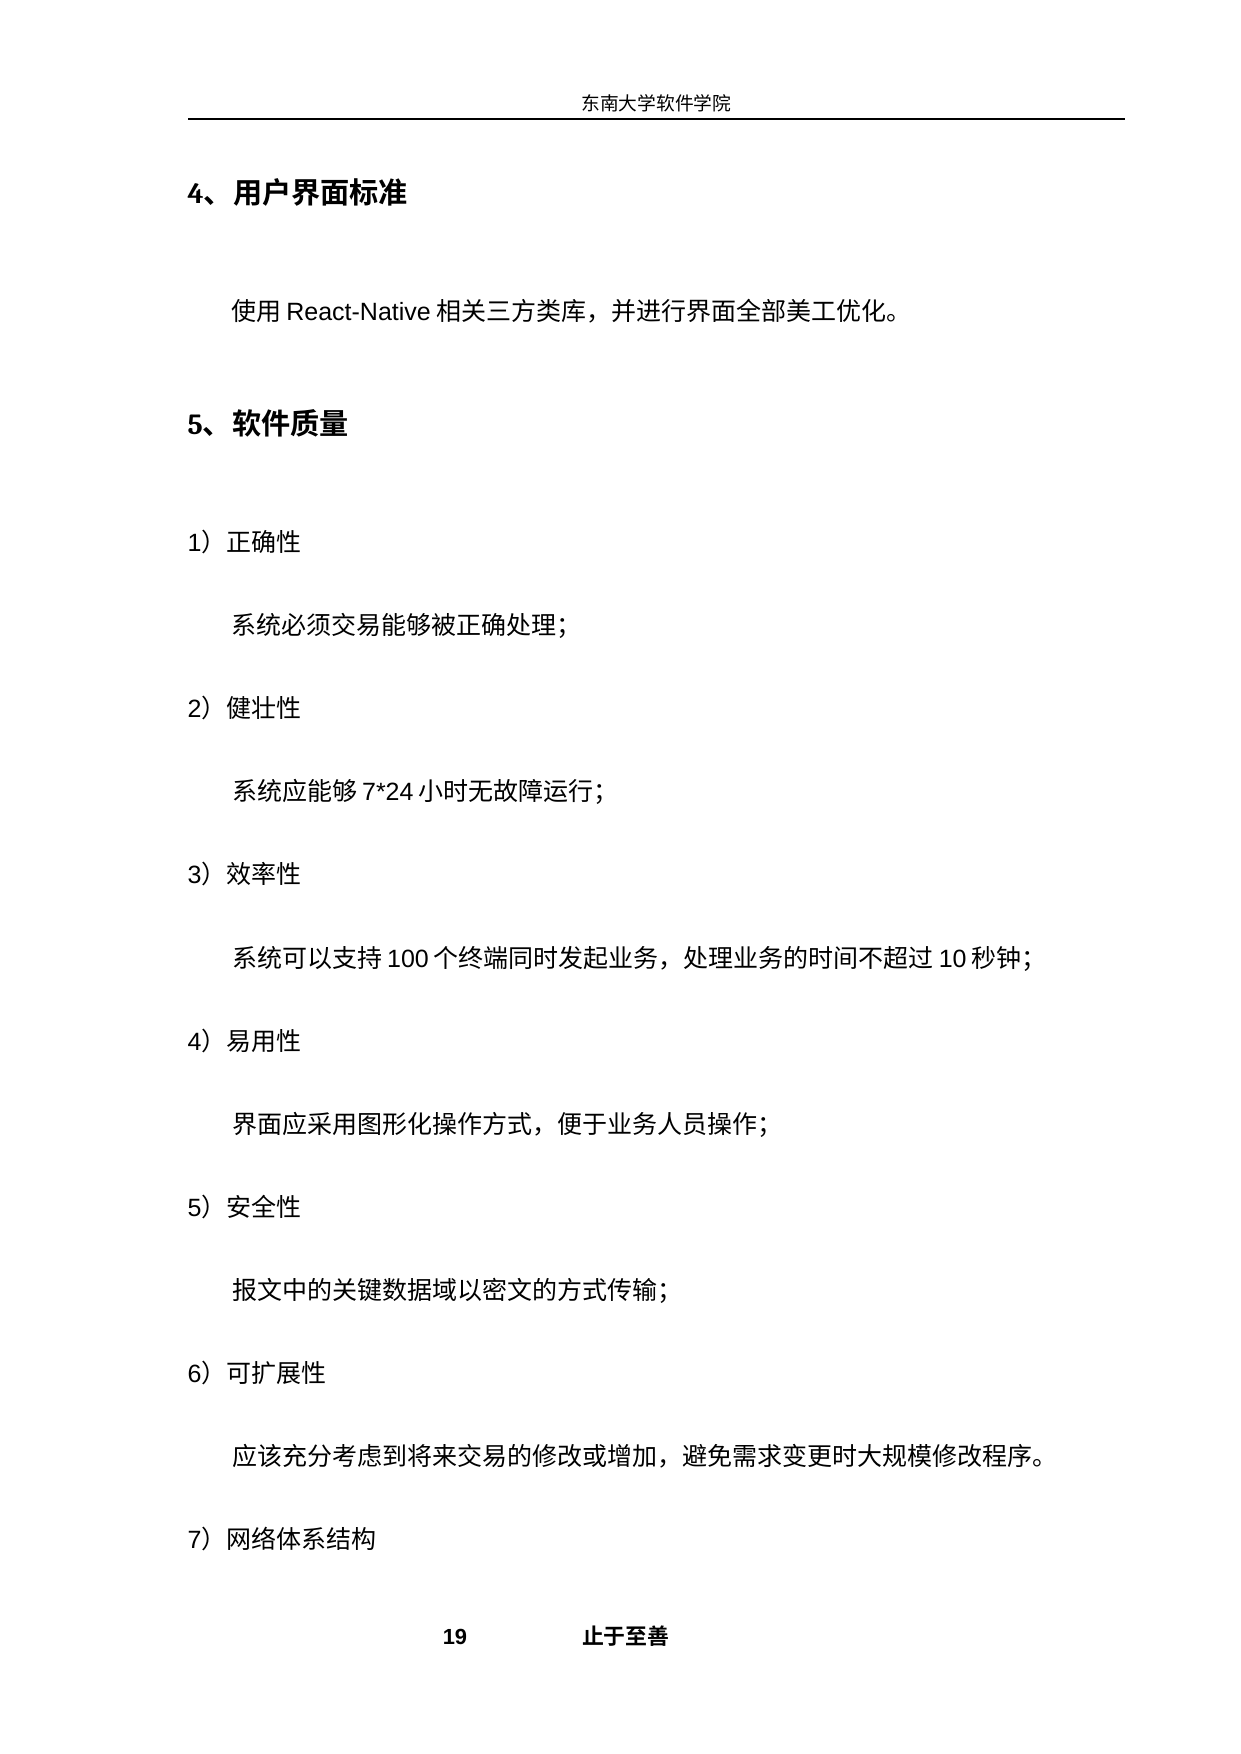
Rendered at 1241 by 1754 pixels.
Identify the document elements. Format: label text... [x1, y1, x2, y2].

text 7）网络体系结构 [187, 1506, 1125, 1571]
subtitle 4、用户界面标准 [187, 158, 1125, 223]
text 使用React-Native相关三方类库，并进行界面全部美工优化。 [187, 277, 1125, 342]
text 5）安全性 [187, 1173, 1125, 1238]
text 系统应能够7*24小时无故障运行； [187, 757, 1125, 822]
text 1）正确性 [187, 508, 1125, 573]
text 6）可扩展性 [187, 1339, 1125, 1404]
text 系统可以支持100个终端同时发起业务，处理业务的时间不超过10秒钟； [187, 924, 1125, 989]
text 系统必须交易能够被正确处理； [187, 591, 1125, 656]
text 2）健壮性 [187, 674, 1125, 739]
text 应该充分考虑到将来交易的修改或增加，避免需求变更时大规模修改程序。 [187, 1422, 1125, 1487]
subtitle 5、软件质量 [187, 389, 1125, 454]
text 界面应采用图形化操作方式，便于业务人员操作； [187, 1090, 1125, 1155]
text 3）效率性 [187, 841, 1125, 906]
text 报文中的关键数据域以密文的方式传输； [187, 1256, 1125, 1321]
text 4）易用性 [187, 1007, 1125, 1072]
